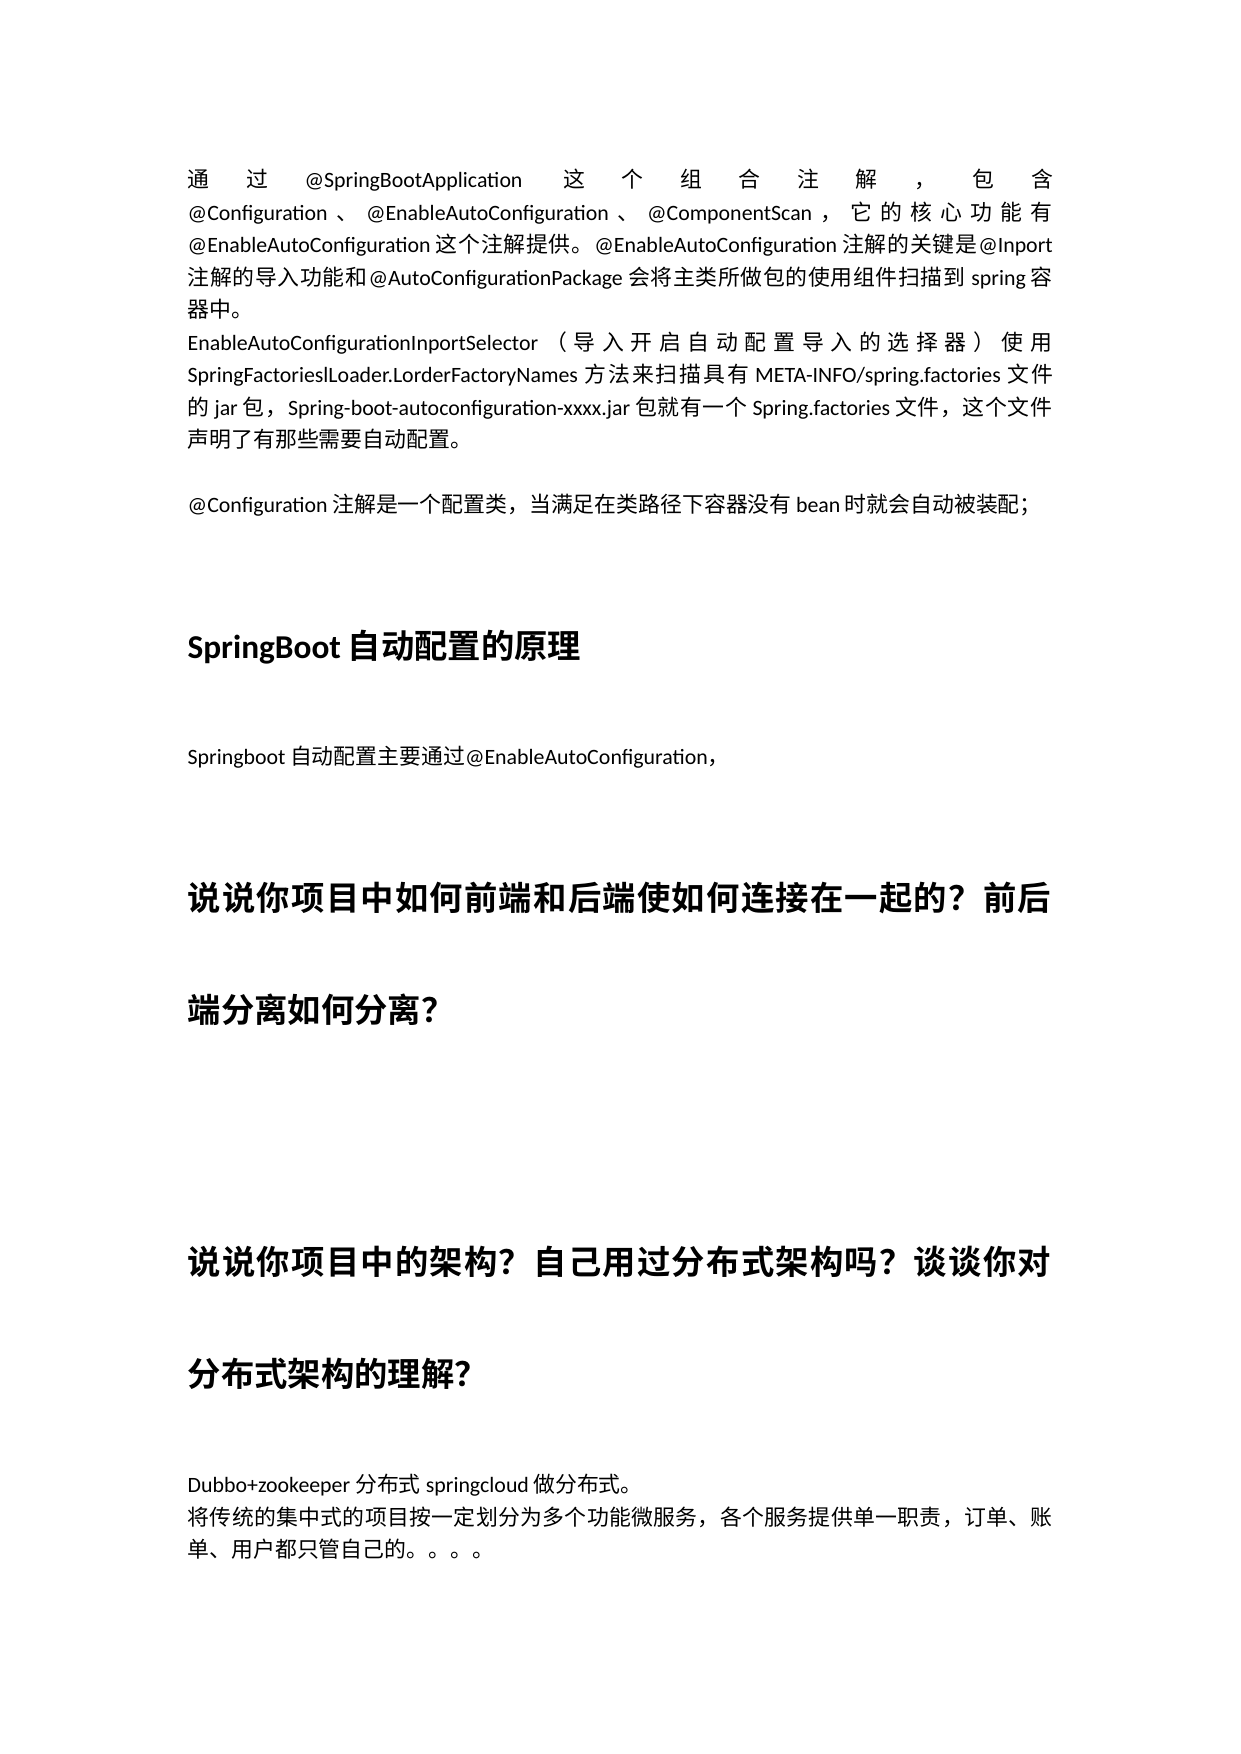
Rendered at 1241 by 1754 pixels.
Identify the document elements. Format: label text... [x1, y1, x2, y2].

subtitle SpringBoot自动配置的原理 [187, 612, 1053, 677]
text Springboot自动配置主要通过@EnableAutoConfiguration， [187, 739, 1053, 771]
subtitle 说说你项目中如何前端和后端使如何连接在一起的？前后端分离如何分离？ [187, 863, 1053, 1041]
text Dubbo+zookeeper 分布式 springcloud做分布式。 [187, 1467, 1053, 1499]
text EnableAutoConfigurationInportSelector（导入开启自动配置导入的选择器）使用SpringFactorieslLoader.LorderFactoryNames方法来扫描具有META-INFO/spring.factories文件的jar包，Spring-boot-autoconfiguration-xxxx.jar包就有一个Spring.factories文件，这个文件声明了有那些需要自动配置。 [187, 324, 1053, 454]
text @Configuration注解是一个配置类，当满足在类路径下容器没有bean时就会自动被装配； [187, 487, 1053, 519]
text 通过@SpringBootApplication这个组合注解，包含@Configuration、@EnableAutoConfiguration、@ComponentScan，它的核心功能有@EnableAutoConfiguration这个注解提供。@EnableAutoConfiguration注解的关键是@Inport注解的导入功能和@AutoConfigurationPackage会将主类所做包的使用组件扫描到spring容器中。 [187, 162, 1053, 324]
subtitle 说说你项目中的架构？自己用过分布式架构吗？谈谈你对分布式架构的理解？ [187, 1227, 1053, 1405]
text 将传统的集中式的项目按一定划分为多个功能微服务，各个服务提供单一职责，订单、账单、用户都只管自己的。。。。 [187, 1499, 1053, 1564]
